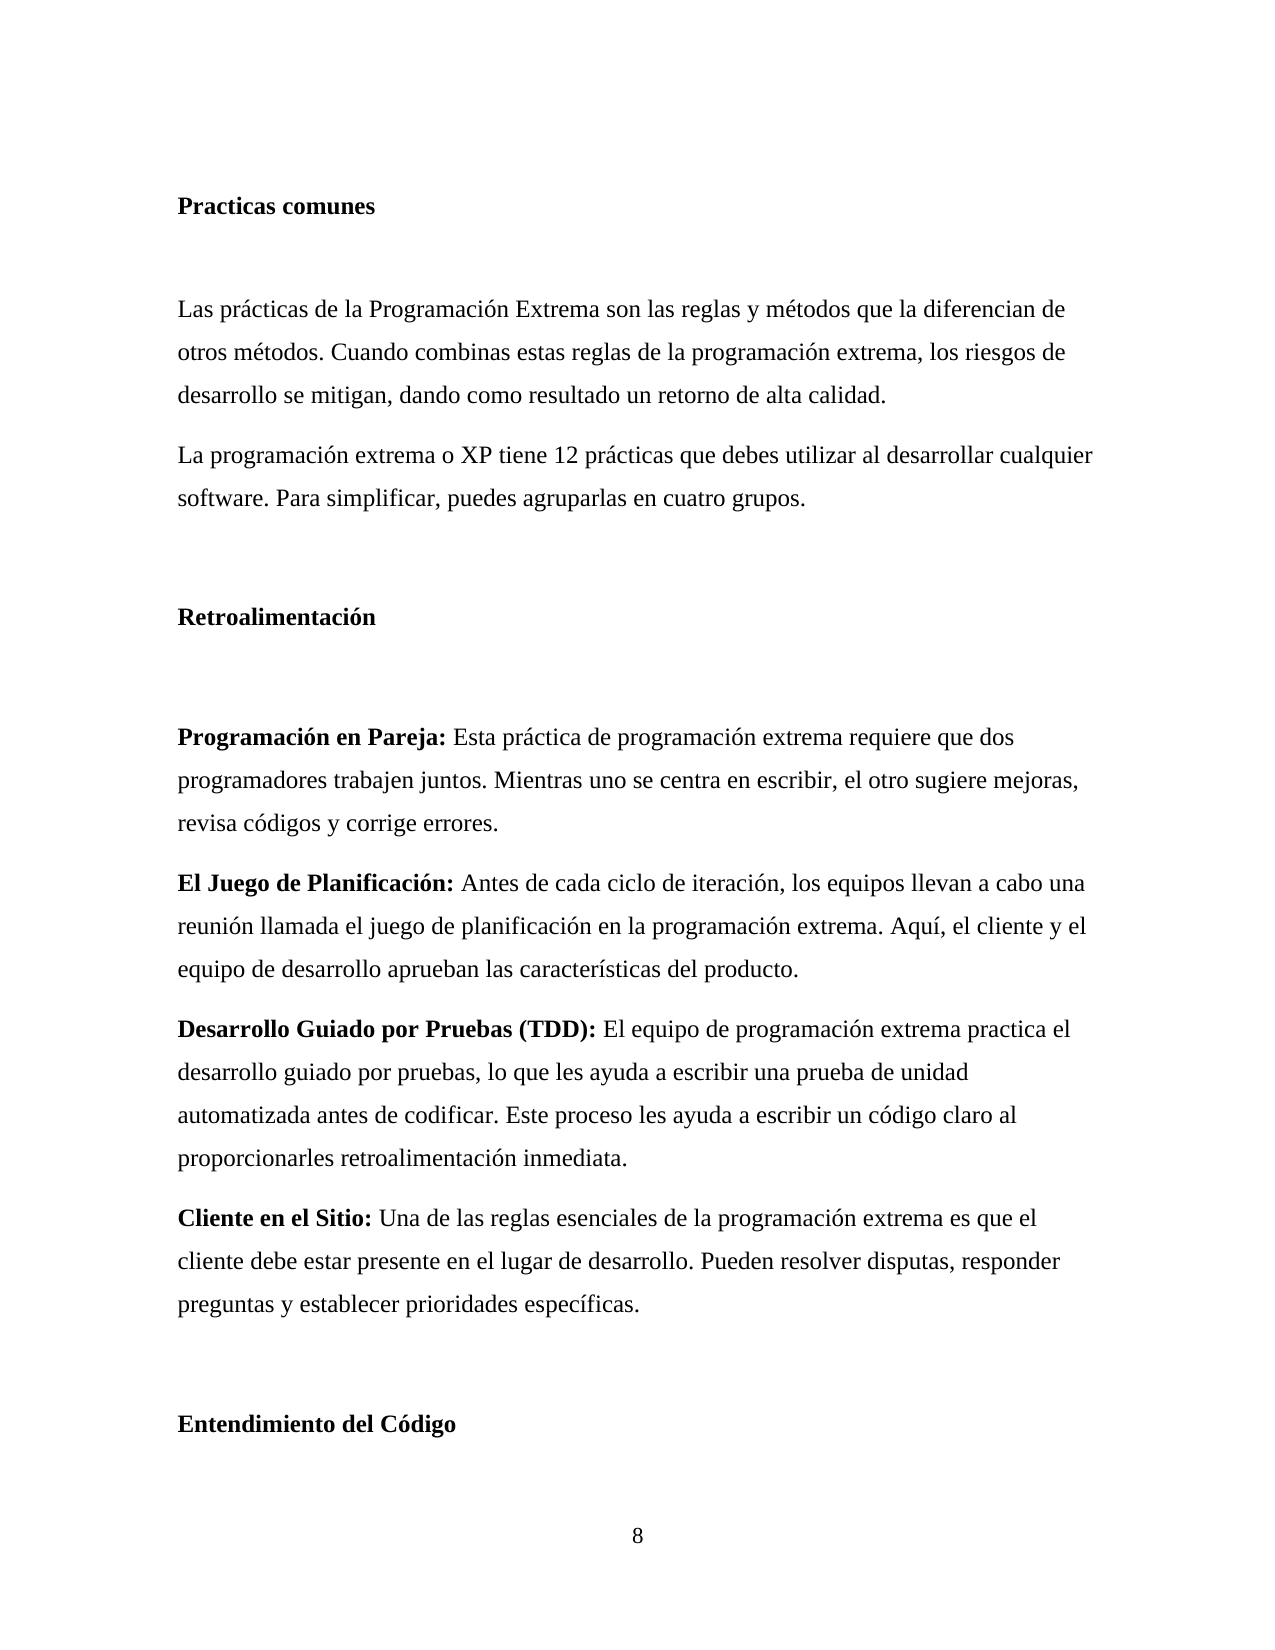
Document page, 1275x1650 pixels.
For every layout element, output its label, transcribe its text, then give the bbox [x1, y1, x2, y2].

text El Juego de Planificación: Antes de cada ciclo de iteración, los equipos llevan a cabo una reunión llamada el juego de planificación en la programación extrema. Aquí, el cliente y el equipo de desarrollo aprueban las características del producto. [177, 868, 1098, 983]
text Retroalimentación [177, 602, 1098, 631]
text Cliente en el Sitio: Una de las reglas esenciales de la programación extrema es que el cliente debe estar presente en el lugar de desarrollo. Pueden resolver disputas, responder preguntas y establecer prioridades específicas. [177, 1203, 1098, 1318]
subtitle Practicas comunes [177, 148, 1098, 219]
text Programación en Pareja: Esta práctica de programación extrema requiere que dos programadores trabajen juntos. Mientras uno se centra en escribir, el otro sugiere mejoras, revisa códigos y corrige errores. [177, 722, 1098, 837]
text Las prácticas de la Programación Extrema son las reglas y métodos que la diferencian de otros métodos. Cuando combinas estas reglas de la programación extrema, los riesgos de desarrollo se mitigan, dando como resultado un retorno de alta calidad. [177, 294, 1098, 409]
text Entendimiento del Código [177, 1409, 1098, 1438]
text La programación extrema o XP tiene 12 prácticas que debes utilizar al desarrollar cualquier software. Para simplificar, puedes agruparlas en cuatro grupos. [177, 440, 1098, 512]
text Desarrollo Guiado por Pruebas (TDD): El equipo de programación extrema practica el desarrollo guiado por pruebas, lo que les ayuda a escribir una prueba de unidad automatizada antes de codificar. Este proceso les ayuda a escribir un código claro al proporcionarles retroalimentación inmediata. [177, 1014, 1098, 1172]
